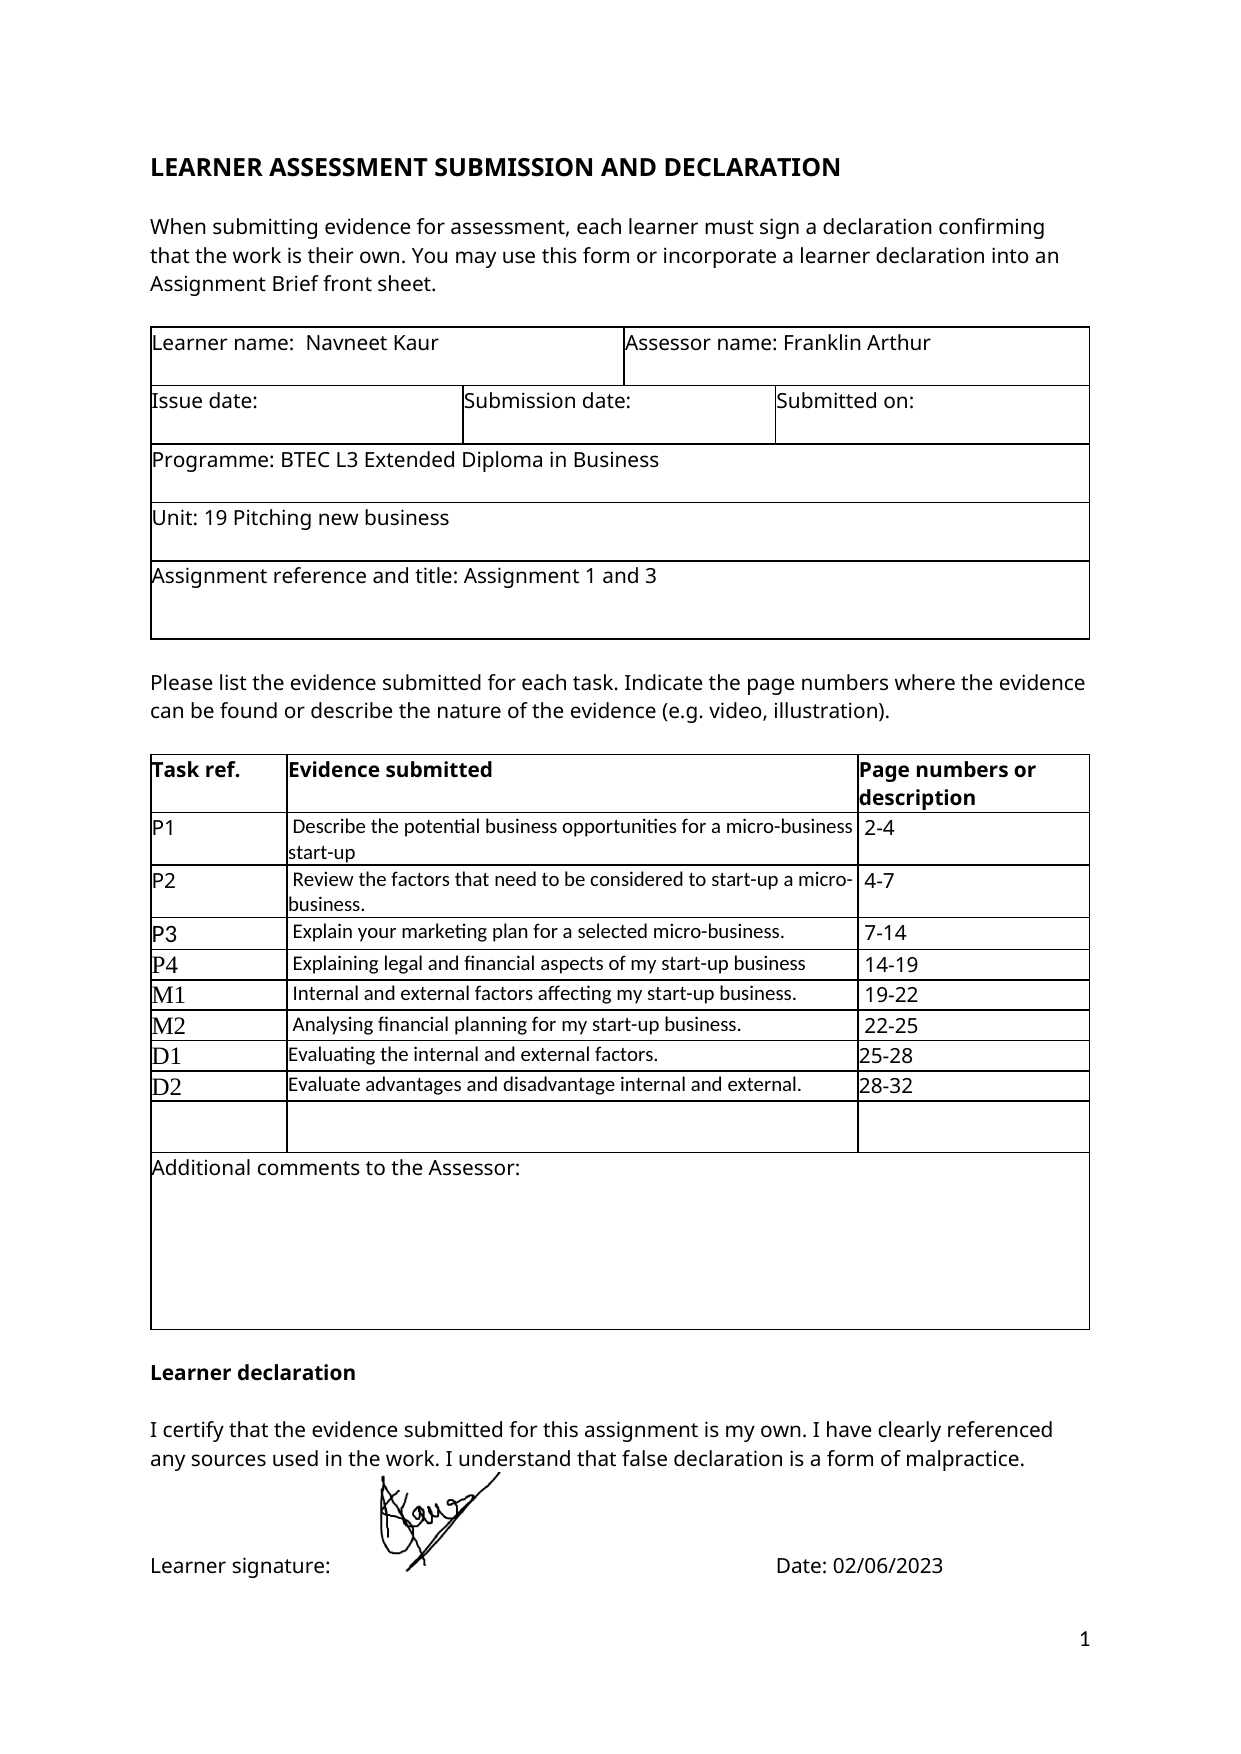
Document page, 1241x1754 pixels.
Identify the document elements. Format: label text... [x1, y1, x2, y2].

table_cell P1 [152, 813, 286, 864]
table_cell Internal and external factors affecting my start-up business. [288, 981, 857, 1009]
table_cell Submission date: [464, 386, 775, 443]
table_cell Analysing financial planning for my start-up business. [288, 1011, 857, 1040]
table_header Evidence submitted [288, 755, 857, 812]
table_cell Additional comments to the Assessor: [152, 1153, 1089, 1328]
table_cell 4-7 [859, 866, 1089, 917]
table_cell M1 [152, 981, 286, 1009]
table_cell Submitted on: [776, 386, 1089, 443]
table_cell D2 [152, 1072, 286, 1100]
table_cell [152, 1102, 286, 1152]
table_cell 28-32 [859, 1072, 1089, 1100]
table_cell Describe the potential business opportunities for a micro-business start-up [288, 813, 857, 864]
picture [374, 1472, 510, 1574]
text I certify that the evidence submitted for this assignment is my own. I have clearly referenced any sources used in the work. I understand that false declaration is a form of malpractice. [150, 1415, 1090, 1472]
text Learner signature: Date: 02/06/2023 [150, 1472, 1090, 1579]
table_cell M2 [152, 1011, 286, 1040]
table_cell Programme: BTEC L3 Extended Diploma in Business [152, 445, 1089, 502]
table_cell 7-14 [859, 918, 1089, 949]
table_cell Review the factors that need to be considered to start-up a micro-business. [288, 866, 857, 917]
table_header Page numbers or description [859, 755, 1089, 812]
table_cell 19-22 [859, 981, 1089, 1009]
table_cell Explain your marketing plan for a selected micro-business. [288, 918, 857, 949]
table_cell Assignment reference and title: Assignment 1 and 3 [152, 562, 1089, 638]
table_header Assessor name: Franklin Arthur [625, 328, 1089, 385]
table_cell 25-28 [859, 1041, 1089, 1070]
table_cell 14-19 [859, 950, 1089, 979]
table_cell Unit: 19 Pitching new business [152, 503, 1089, 560]
text Please list the evidence submitted for each task. Indicate the page numbers where the evidence can be found or describe the nature of the evidence (e.g. video, illustration). [150, 668, 1090, 725]
table_cell [859, 1102, 1089, 1152]
table_cell Evaluate advantages and disadvantage internal and external. [288, 1072, 857, 1100]
table_cell 22-25 [859, 1011, 1089, 1040]
table_header Learner name: Navneet Kaur [152, 328, 623, 385]
table_cell Evaluating the internal and external factors. [288, 1041, 857, 1070]
text When submitting evidence for assessment, each learner must sign a declaration confirming that the work is their own. You may use this form or incorporate a learner declaration into an Assignment Brief front sheet. [150, 212, 1090, 298]
table_cell P3 [152, 918, 286, 949]
table_cell 2-4 [859, 813, 1089, 864]
table_cell P4 [152, 950, 286, 979]
text LEARNER ASSESSMENT SUBMISSION AND DECLARATION [150, 150, 1090, 184]
table_cell Issue date: [152, 386, 462, 443]
table_cell P2 [152, 866, 286, 917]
table_cell D1 [152, 1041, 286, 1070]
table_header Task ref. [152, 755, 286, 812]
text Learner declaration [150, 1358, 1090, 1387]
table_cell Explaining legal and financial aspects of my start-up business [288, 950, 857, 979]
table_cell [288, 1102, 857, 1152]
